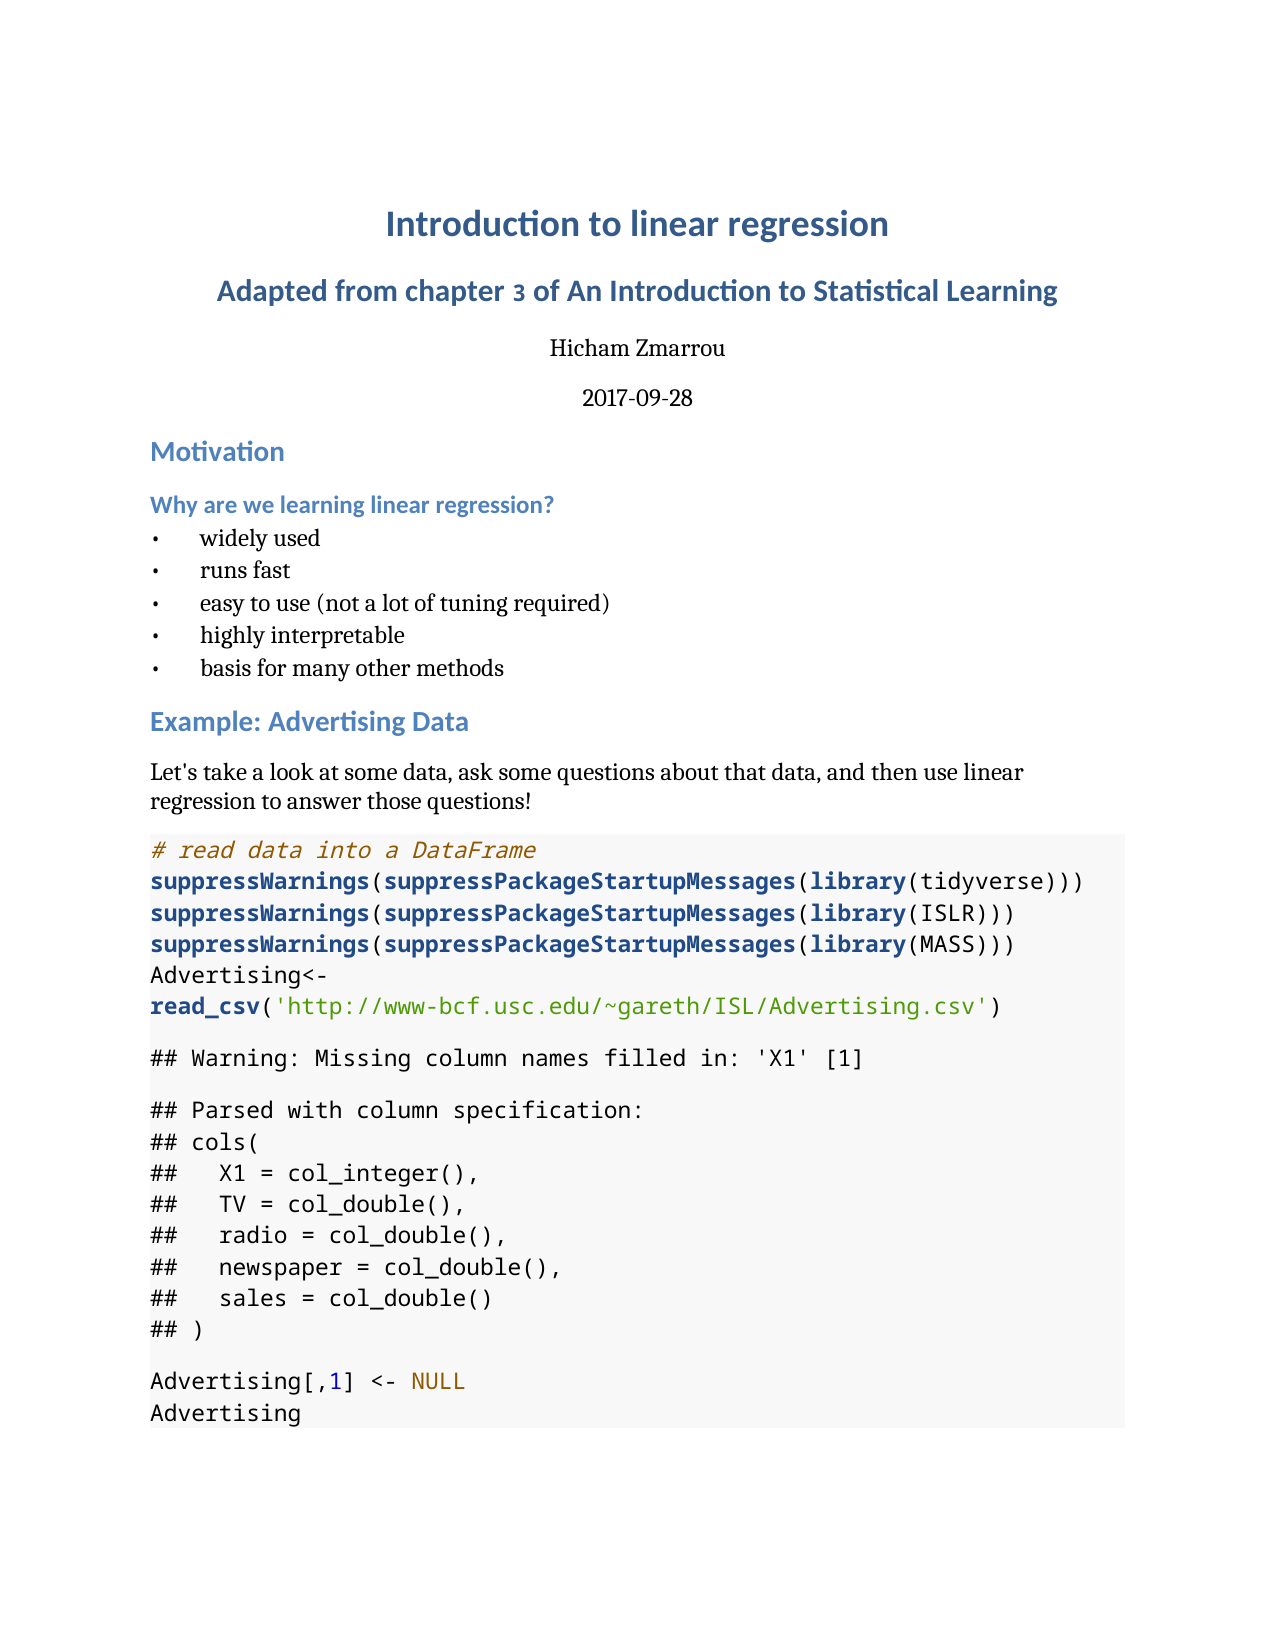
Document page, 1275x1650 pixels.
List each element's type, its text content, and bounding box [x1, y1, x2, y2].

text # read data into a DataFrame suppressWarnings(suppressPackageStartupMessages(library(tidyverse))) suppressWarnings(suppressPackageStartupMessages(library(ISLR))) suppressWarnings(suppressPackageStartupMessages(library(MASS))) Advertising<- read_csv('http://www-bcf.usc.edu/~gareth/ISL/Advertising.csv') [329, 834, 1125, 1022]
subtitle Adapted from chapter 3 of An Introduction to Statistical Learning [150, 271, 1125, 309]
text Hicham Zmarrou [150, 334, 1125, 363]
title Introduction to linear regression [150, 200, 1125, 246]
text ## Parsed with column specification: ## cols( ## X1 = col_integer(), ## TV = col_double(), ## radio = col_double(), ## newspaper = col_double(), ## sales = col_double() ## ) [150, 1094, 1125, 1344]
subtitle Motivation [150, 433, 1125, 469]
text ## Warning: Missing column names filled in: 'X1' [1] [150, 1042, 1125, 1074]
list basis for many other methods [150, 654, 1125, 683]
subtitle Why are we learning linear regression? [150, 489, 1125, 520]
text Advertising[,1] <- NULL Advertising [301, 1365, 1125, 1428]
text 2017-09-28 [150, 383, 1125, 412]
list runs fast [150, 556, 1125, 585]
list easy to use (not a lot of tuning required) [150, 589, 1125, 618]
subtitle Example: Advertising Data [150, 703, 1125, 739]
text Let's take a look at some data, ask some questions about that data, and then use linear regression to answer those questions! [150, 758, 1125, 815]
list highly interpretable [150, 621, 1125, 650]
list widely used [150, 524, 1125, 553]
